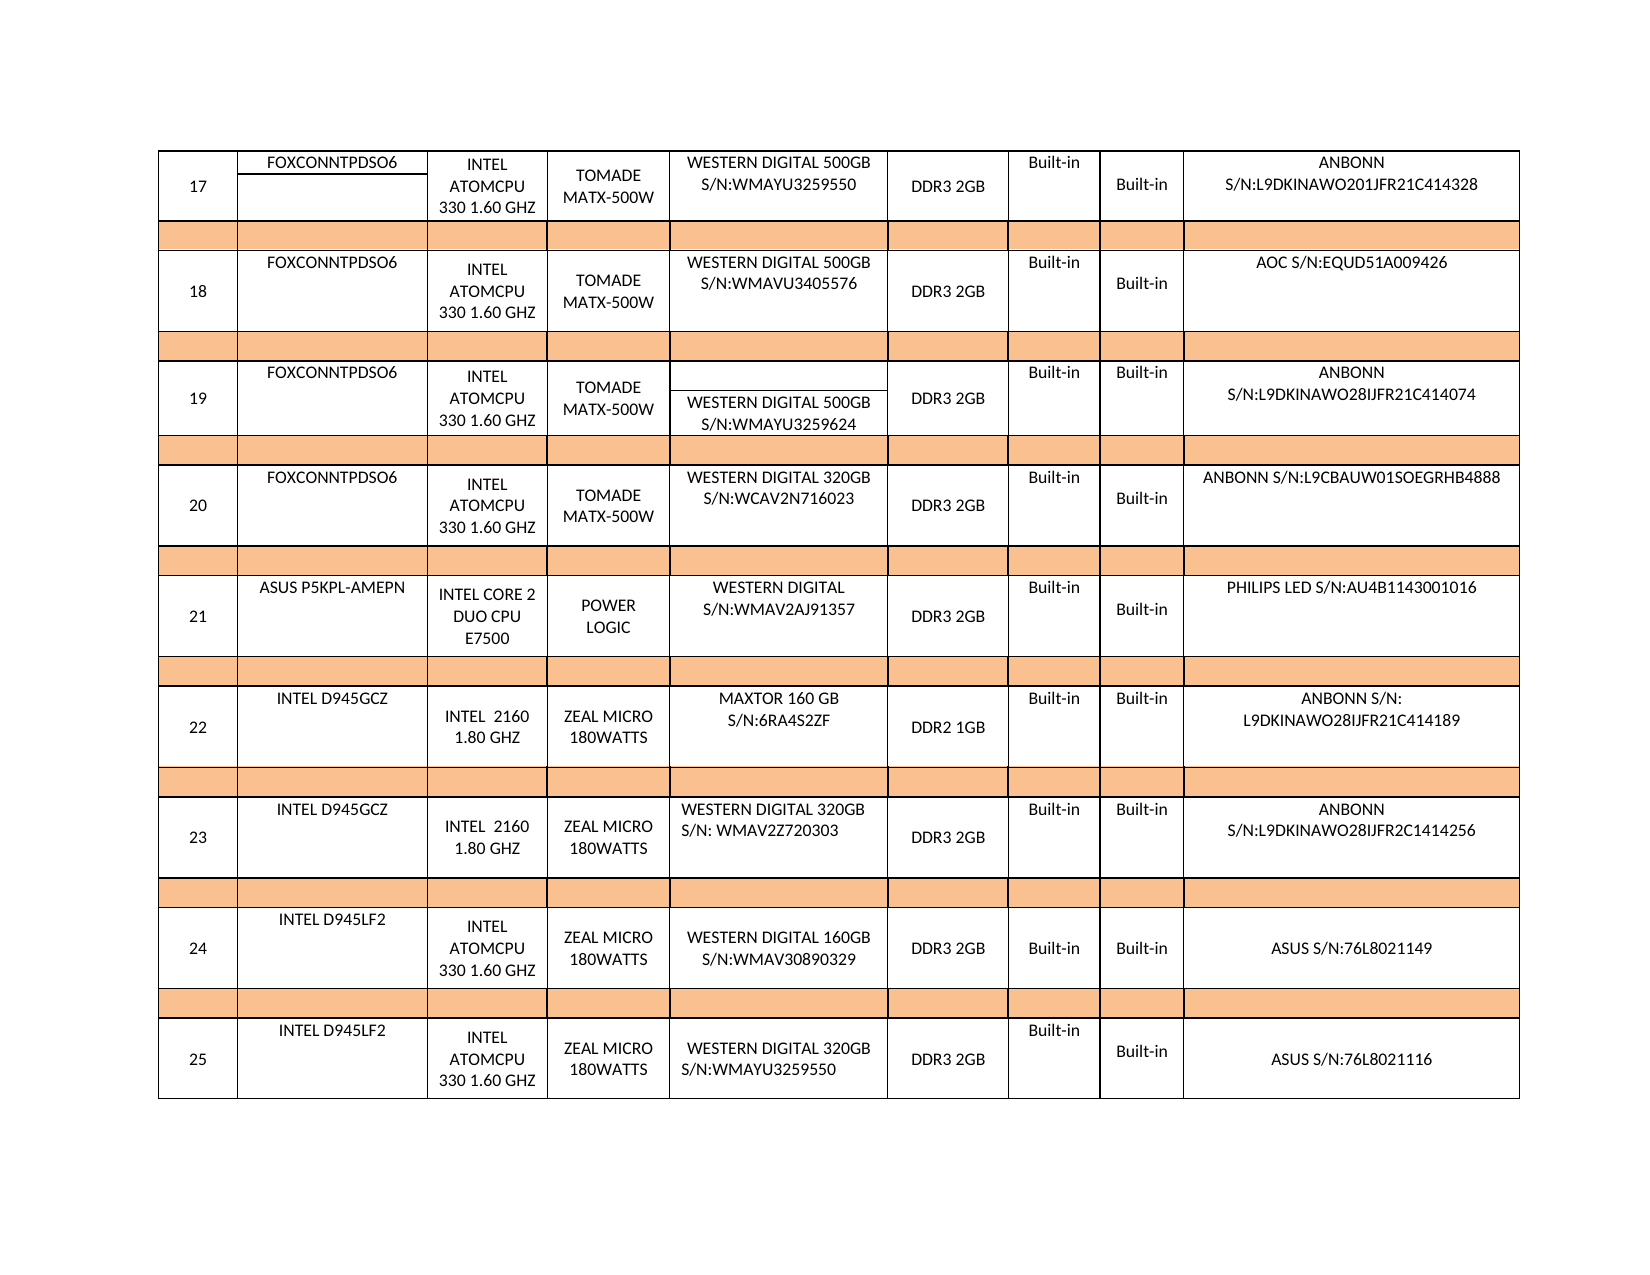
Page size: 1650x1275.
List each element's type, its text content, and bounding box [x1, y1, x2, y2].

table_cell DDR2 1GB [888, 687, 1008, 766]
table_cell Built-in [1009, 1019, 1099, 1098]
table_cell Built-in [1101, 466, 1183, 545]
table_cell [428, 989, 546, 1017]
table_cell [428, 547, 546, 575]
table_cell [671, 547, 887, 575]
table_cell Built-in [1101, 798, 1183, 877]
table_cell DDR3 2GB [888, 251, 1008, 331]
table_cell INTEL ATOMCPU 330 1.60 GHZ [428, 466, 547, 545]
table_cell [1101, 989, 1183, 1017]
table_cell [428, 152, 547, 220]
table_cell WESTERN DIGITAL 160GB S/N:WMAV30890329 [670, 908, 887, 988]
table_cell [159, 222, 237, 249]
table_cell [548, 436, 669, 464]
table_cell Built-in [1009, 576, 1099, 656]
table_cell Built-in [1101, 251, 1183, 331]
table_cell [671, 222, 887, 249]
table_cell Built-in [1101, 908, 1183, 988]
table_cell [428, 1019, 547, 1098]
table_cell 18 [159, 251, 237, 331]
table_cell Built-in [1009, 362, 1099, 434]
table_cell ANBONN S/N:L9DKINAWO28IJFR21C414074 [1184, 362, 1519, 434]
table_cell [159, 436, 237, 464]
table_cell ZEAL MICRO 180WATTS [548, 908, 669, 988]
table_cell Built-in [1101, 362, 1183, 434]
table_cell [889, 222, 1007, 249]
table_cell Built-in [1009, 251, 1099, 331]
table_cell INTEL ATOMCPU 330 1.60 GHZ [428, 251, 547, 331]
table_cell FOXCONNTPDSO6 [238, 251, 427, 331]
table_cell 23 [159, 798, 237, 877]
table_cell DDR3 2GB [888, 798, 1008, 877]
table_cell [1009, 768, 1099, 796]
table_cell ZEAL MICRO 180WATTS [548, 798, 669, 877]
table_cell [1185, 436, 1519, 464]
table_cell 19 [159, 362, 237, 434]
table_cell ANBONN S/N: L9DKINAWO28IJFR21C414189 [1184, 687, 1519, 766]
table_cell [671, 768, 887, 796]
table_cell WESTERN DIGITAL 500GB S/N:WMAYU3259624 [671, 391, 887, 434]
table_cell [1185, 879, 1519, 907]
table_cell [1101, 547, 1183, 575]
table_cell INTEL D945LF2 [238, 908, 427, 988]
table_cell [889, 879, 1007, 907]
table_cell [428, 657, 546, 685]
table_cell 25 [159, 1019, 237, 1098]
table_cell [1185, 768, 1519, 796]
table_cell AOC S/N:EQUD51A009426 [1184, 251, 1519, 331]
table_cell [671, 879, 887, 907]
table_cell [238, 657, 427, 685]
table_cell [1101, 768, 1183, 796]
table_cell FOXCONNTPDSO6 [238, 362, 427, 434]
table_cell TOMADE MATX-500W [548, 251, 669, 331]
table_cell DDR3 2GB [888, 1019, 1008, 1098]
table_cell ANBONN S/N:L9DKINAWO28IJFR2C1414256 [1184, 798, 1519, 877]
table_cell INTEL D945LF2 [238, 1019, 427, 1098]
table_cell [428, 768, 546, 796]
table_cell [1009, 547, 1099, 575]
table_cell [548, 657, 669, 685]
table_cell MAXTOR 160 GB S/N:6RA4S2ZF [670, 687, 887, 766]
table_cell [159, 879, 237, 907]
table_cell [238, 332, 427, 360]
table_cell INTEL ATOMCPU 330 1.60 GHZ [428, 362, 547, 434]
table_cell Built-in [1009, 466, 1099, 545]
table_cell WESTERN DIGITAL 320GB S/N:WCAV2N716023 [670, 466, 887, 545]
table_cell Built-in [1101, 687, 1183, 766]
table_cell [238, 547, 427, 575]
table_cell [889, 657, 1007, 685]
table_cell [1101, 657, 1183, 685]
table_cell [671, 362, 887, 390]
table_cell WESTERN DIGITAL 500GB S/N:WMAYU3259550 [670, 152, 887, 220]
table_cell TOMADE MATX-500W [548, 466, 669, 545]
table_cell DDR3 2GB [888, 908, 1008, 988]
table_cell [1009, 879, 1099, 907]
table_cell [159, 332, 237, 360]
table_cell ANBONN S/N:L9DKINAWO201JFR21C414328 [1184, 152, 1519, 220]
table_cell [159, 657, 237, 685]
table_cell Built-in [1009, 908, 1099, 988]
table_cell [889, 768, 1007, 796]
table_cell [889, 989, 1007, 1017]
table_cell [1185, 989, 1519, 1017]
table_cell [428, 436, 546, 464]
table_cell [548, 332, 669, 360]
table_cell [238, 768, 427, 796]
table_cell PHILIPS LED S/N:AU4B1143001016 [1184, 576, 1519, 656]
table_cell [1185, 547, 1519, 575]
table_cell WESTERN DIGITAL 320GB S/N:WMAYU3259550 [670, 1019, 887, 1098]
table_cell Built-in [1101, 1019, 1183, 1098]
table_cell [889, 436, 1007, 464]
table_cell [428, 332, 546, 360]
table_cell [1185, 657, 1519, 685]
table_cell ASUS S/N:76L8021116 [1184, 1019, 1519, 1098]
table_cell DDR3 2GB [888, 466, 1008, 545]
table_cell 20 [159, 466, 237, 545]
table_cell DDR3 2GB [888, 152, 1008, 220]
table_cell [1009, 332, 1099, 360]
table_cell Built-in [1009, 798, 1099, 877]
table_cell [889, 332, 1007, 360]
table_cell Built-in [1101, 576, 1183, 656]
table_cell [671, 436, 887, 464]
table_cell [671, 332, 887, 360]
table_cell Built-in [1101, 152, 1183, 220]
table_cell WESTERN DIGITAL 500GB S/N:WMAVU3405576 [670, 251, 887, 331]
table_cell [548, 879, 669, 907]
table_cell [159, 989, 237, 1017]
table_cell [548, 768, 669, 796]
table_cell [1009, 436, 1099, 464]
table_cell 24 [159, 908, 237, 988]
table_cell [428, 222, 546, 249]
table_cell [238, 879, 427, 907]
table_cell [1101, 879, 1183, 907]
table_cell [1185, 222, 1519, 249]
table_cell ANBONN S/N:L9CBAUW01SOEGRHB4888 [1184, 466, 1519, 545]
table_cell [889, 547, 1007, 575]
table_cell 21 [159, 576, 237, 656]
table_cell INTEL CORE 2 DUO CPU E7500 [428, 576, 547, 656]
table_cell WESTERN DIGITAL 320GB S/N: WMAV2Z720303 [670, 798, 887, 877]
table_cell [548, 547, 669, 575]
table_cell [238, 989, 427, 1017]
table_cell [428, 879, 546, 907]
table_cell INTEL 2160 1.80 GHZ [428, 798, 547, 877]
table_cell Built-in [1009, 687, 1099, 766]
table_cell [159, 547, 237, 575]
table_cell TOMADE MATX-500W [548, 152, 669, 220]
table_cell ASUS P5KPL-AMEPN [238, 576, 427, 656]
table_cell TOMADE MATX-500W [548, 362, 669, 434]
table_cell [548, 222, 669, 249]
table_cell [1009, 222, 1099, 249]
table_cell [671, 989, 887, 1017]
table_cell [238, 175, 427, 220]
table_cell [671, 657, 887, 685]
table_cell [1185, 332, 1519, 360]
table_cell INTEL D945GCZ [238, 798, 427, 877]
table_cell ZEAL MICRO 180WATTS [548, 1019, 669, 1098]
table_cell [238, 222, 427, 249]
table_cell [1009, 989, 1099, 1017]
table_cell INTEL D945GCZ [238, 687, 427, 766]
table_cell [548, 989, 669, 1017]
table_cell [1009, 657, 1099, 685]
table_cell FOXCONNTPDSO6 [238, 466, 427, 545]
table_cell ASUS S/N:76L8021149 [1184, 908, 1519, 988]
table_cell 17 [159, 152, 237, 220]
table_cell [159, 768, 237, 796]
table_cell [1101, 222, 1183, 249]
table_cell Built-in [1009, 152, 1099, 220]
table_cell [1101, 332, 1183, 360]
table_cell WESTERN DIGITAL S/N:WMAV2AJ91357 [670, 576, 887, 656]
table_cell 22 [159, 687, 237, 766]
table_cell [238, 436, 427, 464]
table_cell INTEL ATOMCPU 330 1.60 GHZ [428, 908, 547, 988]
table_cell FOXCONNTPDSO6 [238, 152, 427, 173]
table_cell POWER LOGIC [548, 576, 669, 656]
table_cell [1101, 436, 1183, 464]
table_cell ZEAL MICRO 180WATTS [548, 687, 669, 766]
table_cell DDR3 2GB [888, 576, 1008, 656]
table_cell INTEL 2160 1.80 GHZ [428, 687, 547, 766]
table_cell DDR3 2GB [888, 362, 1008, 434]
